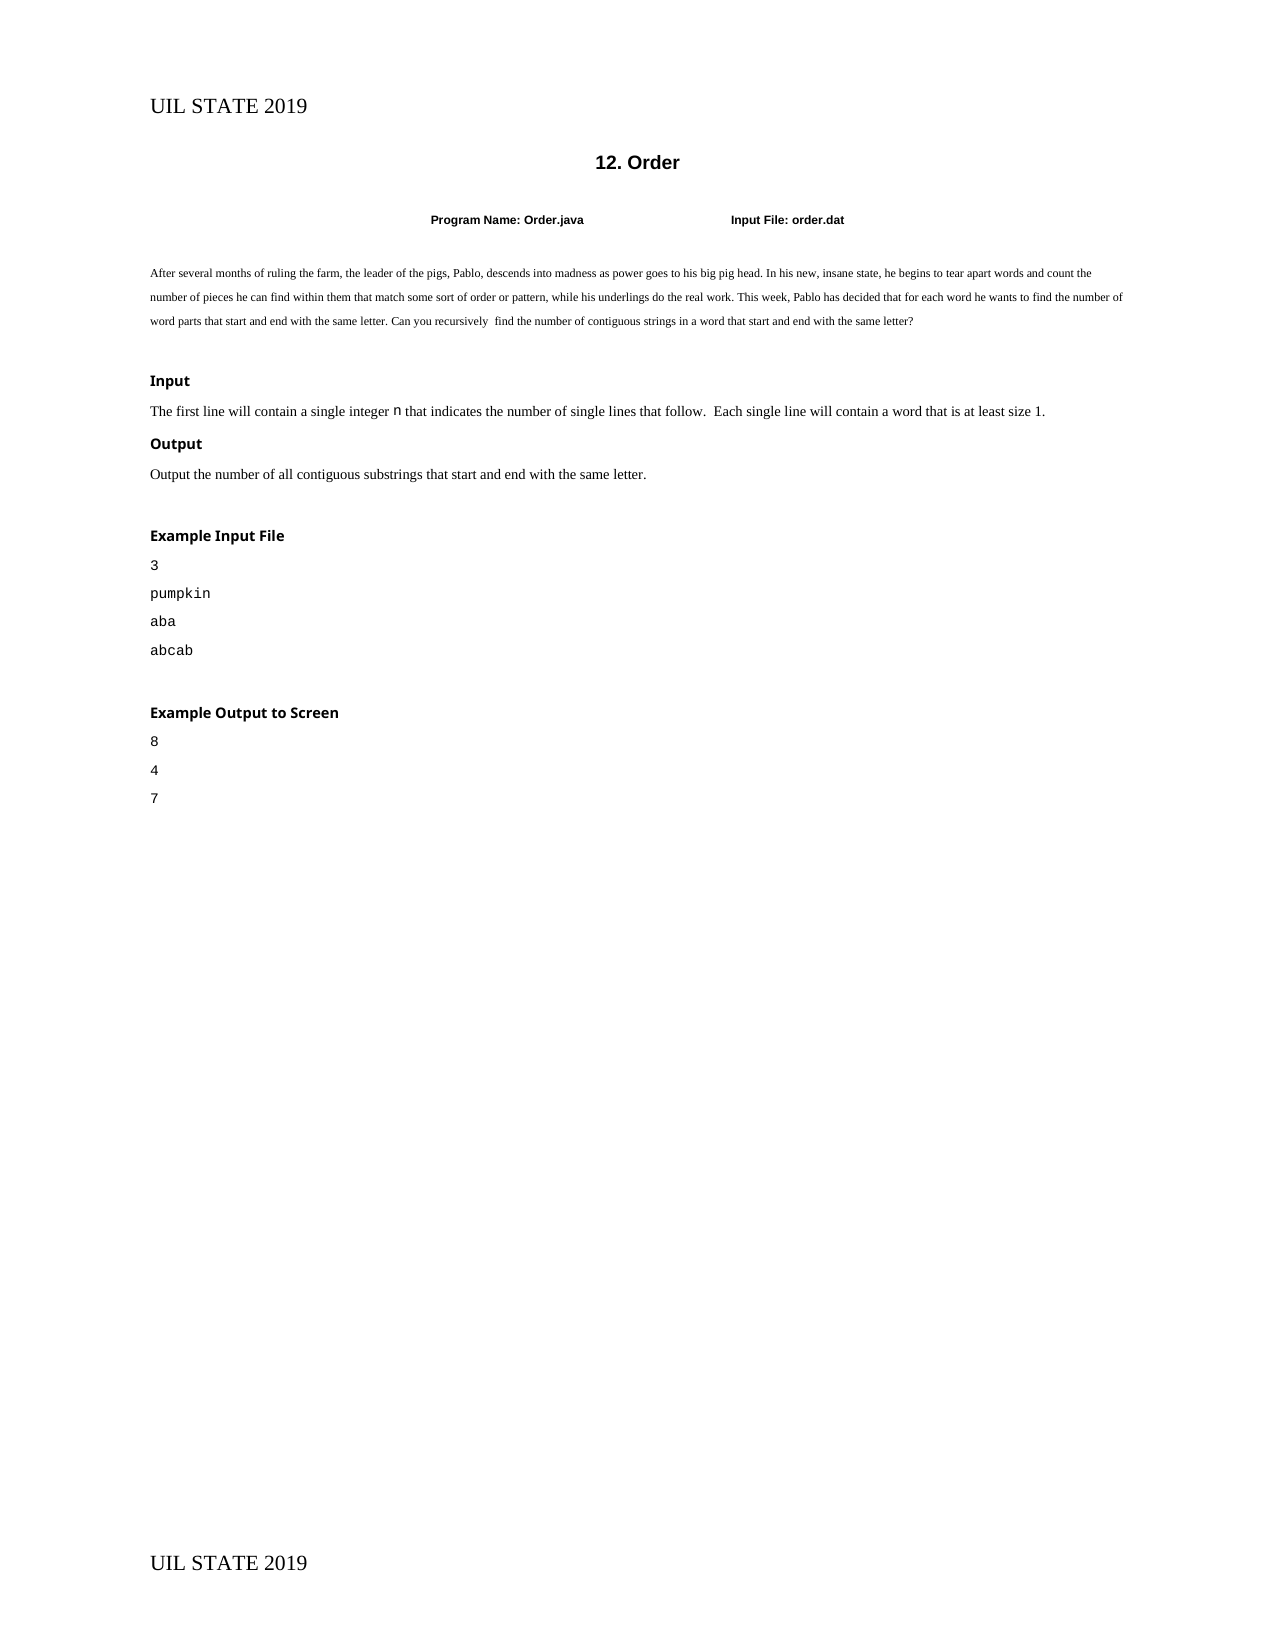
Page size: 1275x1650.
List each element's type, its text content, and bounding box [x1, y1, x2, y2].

text After several months of ruling the farm, the leader of the pigs, Pablo, descends into madness as power goes to his big pig head. In his new, insane state, he begins to tear apart words and count the number of pieces he can find within them that match some sort of order or pattern, while his underlings do the real work. This week, Pablo has decided that for each word he wants to find the number of word parts that start and end with the same letter. Can you recursively find the number of contiguous strings in a word that start and end with the same letter? [150, 256, 1125, 328]
text Input [150, 357, 1125, 391]
text 4 [150, 751, 1125, 779]
text abcab [150, 631, 1125, 659]
text pumpkin [150, 574, 1125, 603]
text Output the number of all contiguous substrings that start and end with the same letter. [150, 454, 1125, 483]
text 12. Order [150, 135, 1125, 173]
subtitle Program Name: Order.java Input File: order.dat [150, 203, 1125, 227]
text 8 [150, 723, 1125, 751]
text 3 [150, 546, 1125, 574]
text Output [150, 420, 1125, 454]
text Example Output to Screen [150, 688, 1125, 723]
text The first line will contain a single integer n that indicates the number of single lines that follow. Each single line will contain a word that is at least size 1. [150, 391, 1125, 420]
text Example Input File [150, 512, 1125, 546]
text aba [150, 603, 1125, 631]
text 7 [150, 779, 1125, 808]
